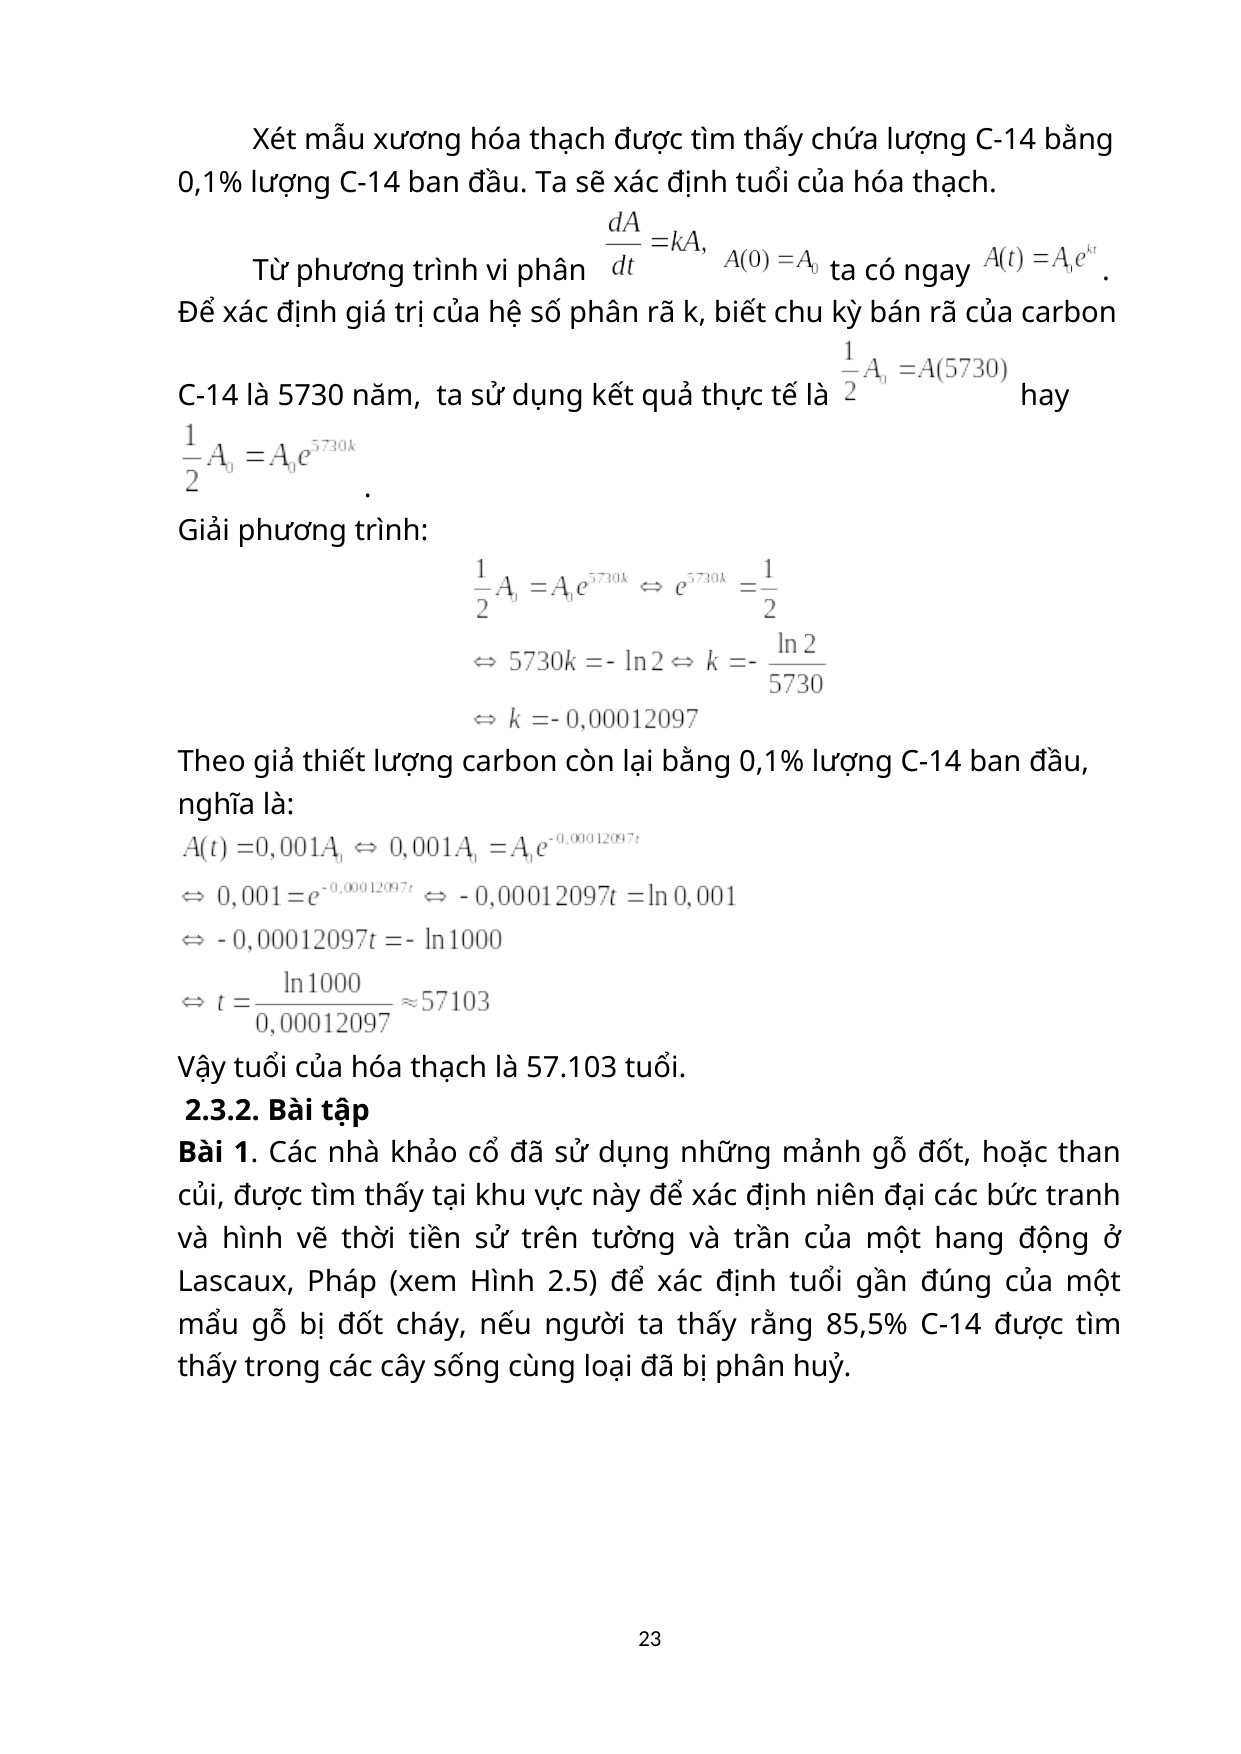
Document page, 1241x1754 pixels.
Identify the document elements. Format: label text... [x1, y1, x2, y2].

text Xét mẫu xương hóa thạch được tìm thấy chứa lượng C-14 bằng 0,1% lượng C-14 ban đầu. Ta sẽ xác định tuổi của hóa thạch. [177, 118, 1122, 201]
text Theo giả thiết lượng carbon còn lại bằng 0,1% lượng C-14 ban đầu, nghĩa là: [177, 741, 1122, 823]
text Bài 1. Các nhà khảo cổ đã sử dụng những mảnh gỗ đốt, hoặc than củi, được tìm thấy tại khu vực này để xác định niên đại các bức tranh và hình vẽ thời tiền sử trên tường và trần của một hang động ở Lascaux, Pháp (xem Hình 2.5) để xác định tuổi gần đúng của một mẩu gỗ bị đốt cháy, nếu người ta thấy rằng 85,5% C-14 được tìm thấy trong các cây sống cùng loại đã bị phân huỷ. [177, 1132, 1122, 1385]
text 2.3.2. Bài tập [177, 1089, 1122, 1128]
text Vậy tuổi của hóa thạch là 57.103 tuổi. [177, 1046, 1122, 1086]
text Để xác định giá trị của hệ số phân rã k, biết chu kỳ bán rã của carbon C-14 là 5730 năm, ta sử dụng kết quả thực tế là hay . [177, 292, 1122, 506]
text Từ phương trình vi phân ta có ngay . [177, 204, 1122, 289]
text Giải phương trình: [177, 509, 1122, 549]
